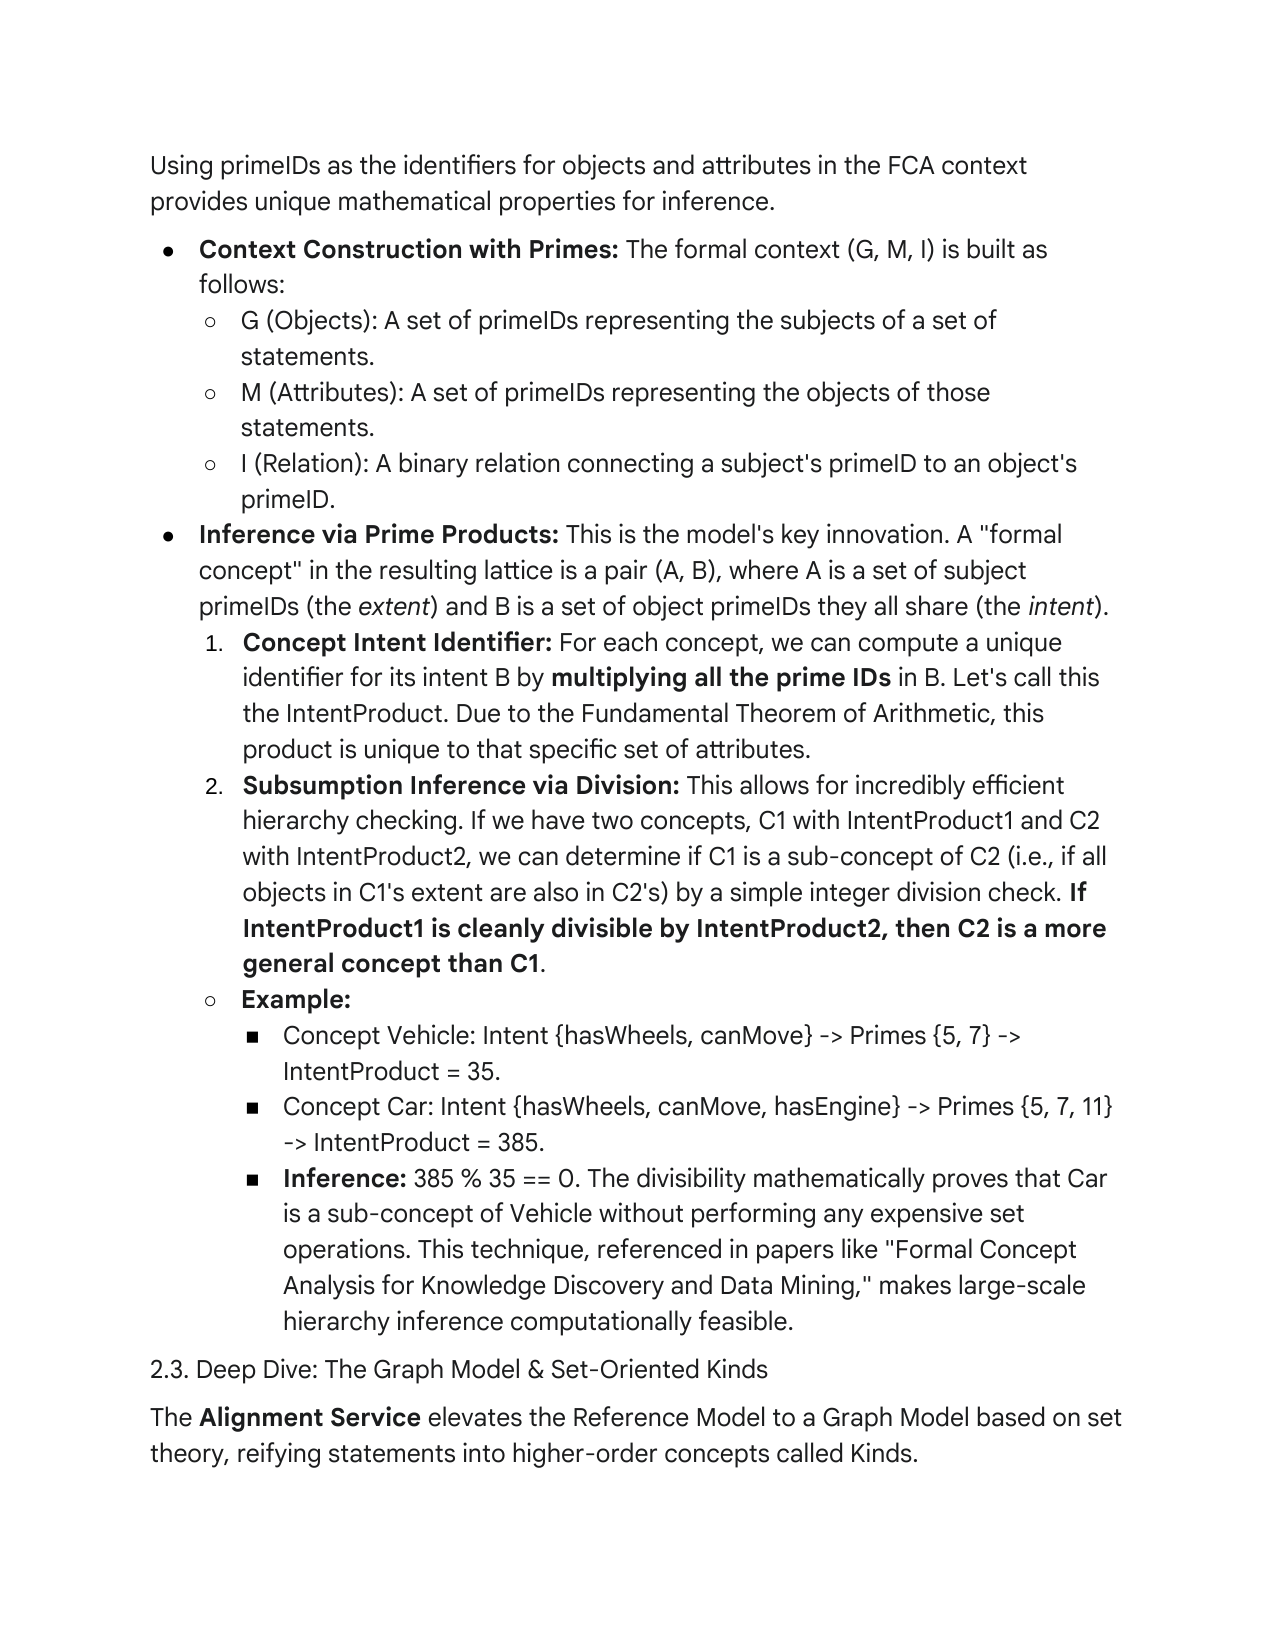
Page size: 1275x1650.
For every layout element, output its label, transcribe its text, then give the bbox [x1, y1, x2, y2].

list Context Construction with Primes: The formal context (G, M, I) is built as follows: [161, 234, 1125, 301]
list Inference: 385 % 35 == 0. The divisibility mathematically proves that Car is a sub-concept of Vehicle without performing any expensive set operations. This technique, referenced in papers like "Formal Concept Analysis for Knowledge Discovery and Data Mining," makes large-scale hierarchy inference computationally feasible. [245, 1163, 1125, 1337]
list Example: [203, 984, 1125, 1016]
text The Alignment Service elevates the Reference Model to a Graph Model based on set theory, reifying statements into higher-order concepts called Kinds. [150, 1402, 1125, 1469]
list I (Relation): A binary relation connecting a subject's primeID to an object's primeID. [203, 448, 1125, 515]
list Concept Intent Identifier: For each concept, we can compute a unique identifier for its intent B by multiplying all the prime IDs in B. Let's call this the IntentProduct. Due to the Fundamental Theorem of Arithmetic, this product is unique to that specific set of attributes. [205, 627, 1125, 766]
list M (Attributes): A set of primeIDs representing the objects of those statements. [203, 377, 1125, 444]
list Inference via Prime Products: This is the model's key innovation. A "formal concept" in the resulting lattice is a pair (A, B), where A is a set of subject primeIDs (the extent) and B is a set of object primeIDs they all share (the intent). [161, 520, 1125, 623]
list G (Objects): A set of primeIDs representing the subjects of a set of statements. [203, 305, 1125, 372]
subtitle 2.3. Deep Dive: The Graph Model & Set-Oriented Kinds [150, 1354, 1125, 1385]
list Concept Car: Intent {hasWheels, canMove, hasEngine} -> Primes {5, 7, 11} -> IntentProduct = 385. [245, 1091, 1125, 1158]
list Concept Vehicle: Intent {hasWheels, canMove} -> Primes {5, 7} -> IntentProduct = 35. [245, 1020, 1125, 1087]
list Subsumption Inference via Division: This allows for incredibly efficient hierarchy checking. If we have two concepts, C1 with IntentProduct1 and C2 with IntentProduct2, we can determine if C1 is a sub-concept of C2 (i.e., if all objects in C1's extent are also in C2's) by a simple integer division check. If IntentProduct1 is cleanly divisible by IntentProduct2, then C2 is a more general concept than C1. [205, 770, 1125, 980]
